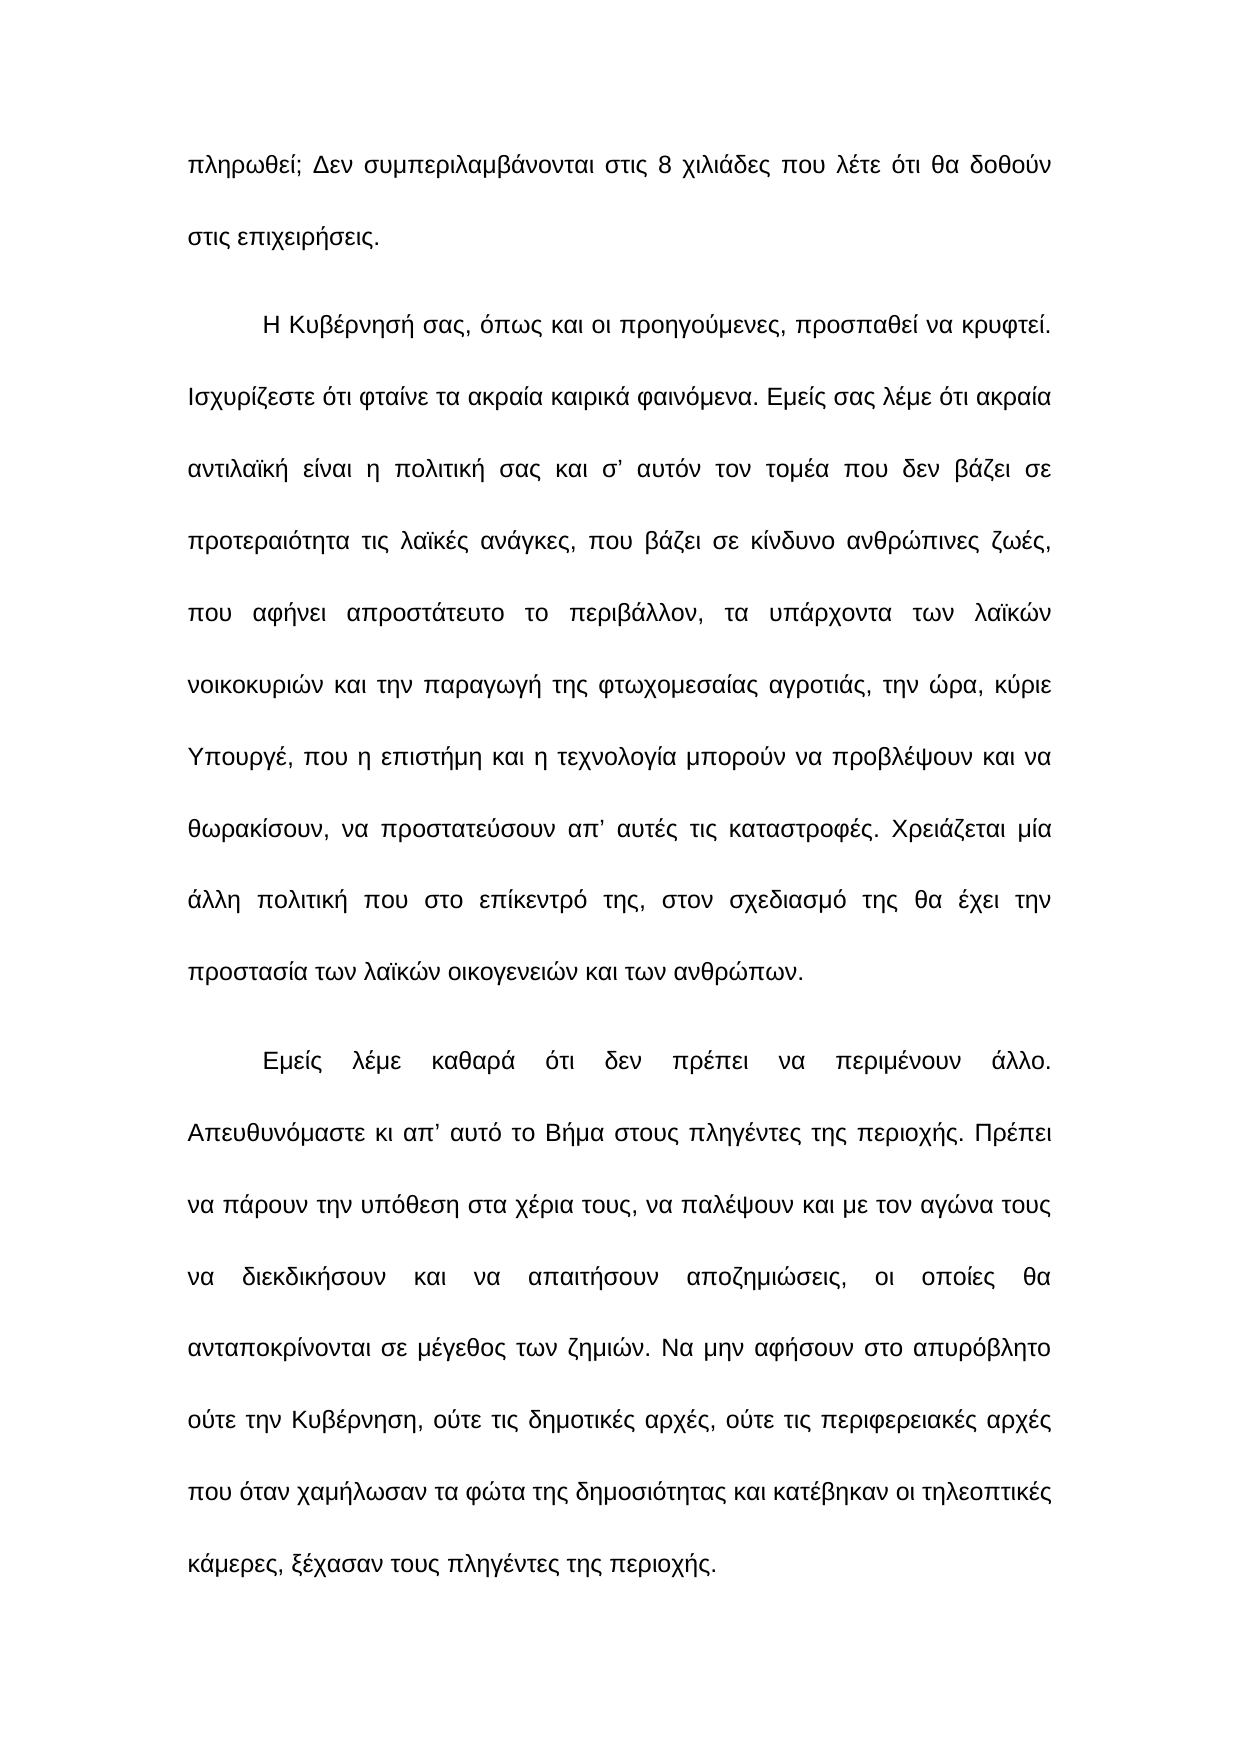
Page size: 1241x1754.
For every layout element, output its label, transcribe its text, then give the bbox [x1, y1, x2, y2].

text Εμείς λέμε καθαρά ότι δεν πρέπει να περιμένουν άλλο. Απευθυνόμαστε κι απ’ αυτό το Βήμα στους πληγέντες της περιοχής. Πρέπει να πάρουν την υπόθεση στα χέρια τους, να παλέψουν και με τον αγώνα τους να διεκδικήσουν και να απαιτήσουν αποζημιώσεις, οι οποίες θα ανταποκρίνονται σε μέγεθος των ζημιών. Να μην αφήσουν στο απυρόβλητο ούτε την Κυβέρνηση, ούτε τις δημοτικές αρχές, ούτε τις περιφερειακές αρχές που όταν χαμήλωσαν τα φώτα της δημοσιότητας και κατέβηκαν οι τηλεοπτικές κάμερες, ξέχασαν τους πληγέντες της περιοχής. [187, 1046, 1053, 1578]
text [187, 150, 1053, 251]
text Η Κυβέρνησή σας, όπως και οι προηγούμενες, προσπαθεί να κρυφτεί. Ισχυρίζεστε ότι φταίνε τα ακραία καιρικά φαινόμενα. Εμείς σας λέμε ότι ακραία αντιλαϊκή είναι η πολιτική σας και σ’ αυτόν τον τομέα που δεν βάζει σε προτεραιότητα τις λαϊκές ανάγκες, που βάζει σε κίνδυνο ανθρώπινες ζωές, που αφήνει απροστάτευτο το περιβάλλον, τα υπάρχοντα των λαϊκών νοικοκυριών και την παραγωγή της φτωχομεσαίας αγροτιάς, την ώρα, κύριε Υπουργέ, που η επιστήμη και η τεχνολογία μπορούν να προβλέψουν και να θωρακίσουν, να προστατεύσουν απ’ αυτές τις καταστροφές. Χρειάζεται μία άλλη πολιτική που στο επίκεντρό της, στον σχεδιασμό της θα έχει την προστασία των λαϊκών οικογενειών και των ανθρώπων. [187, 310, 1053, 986]
